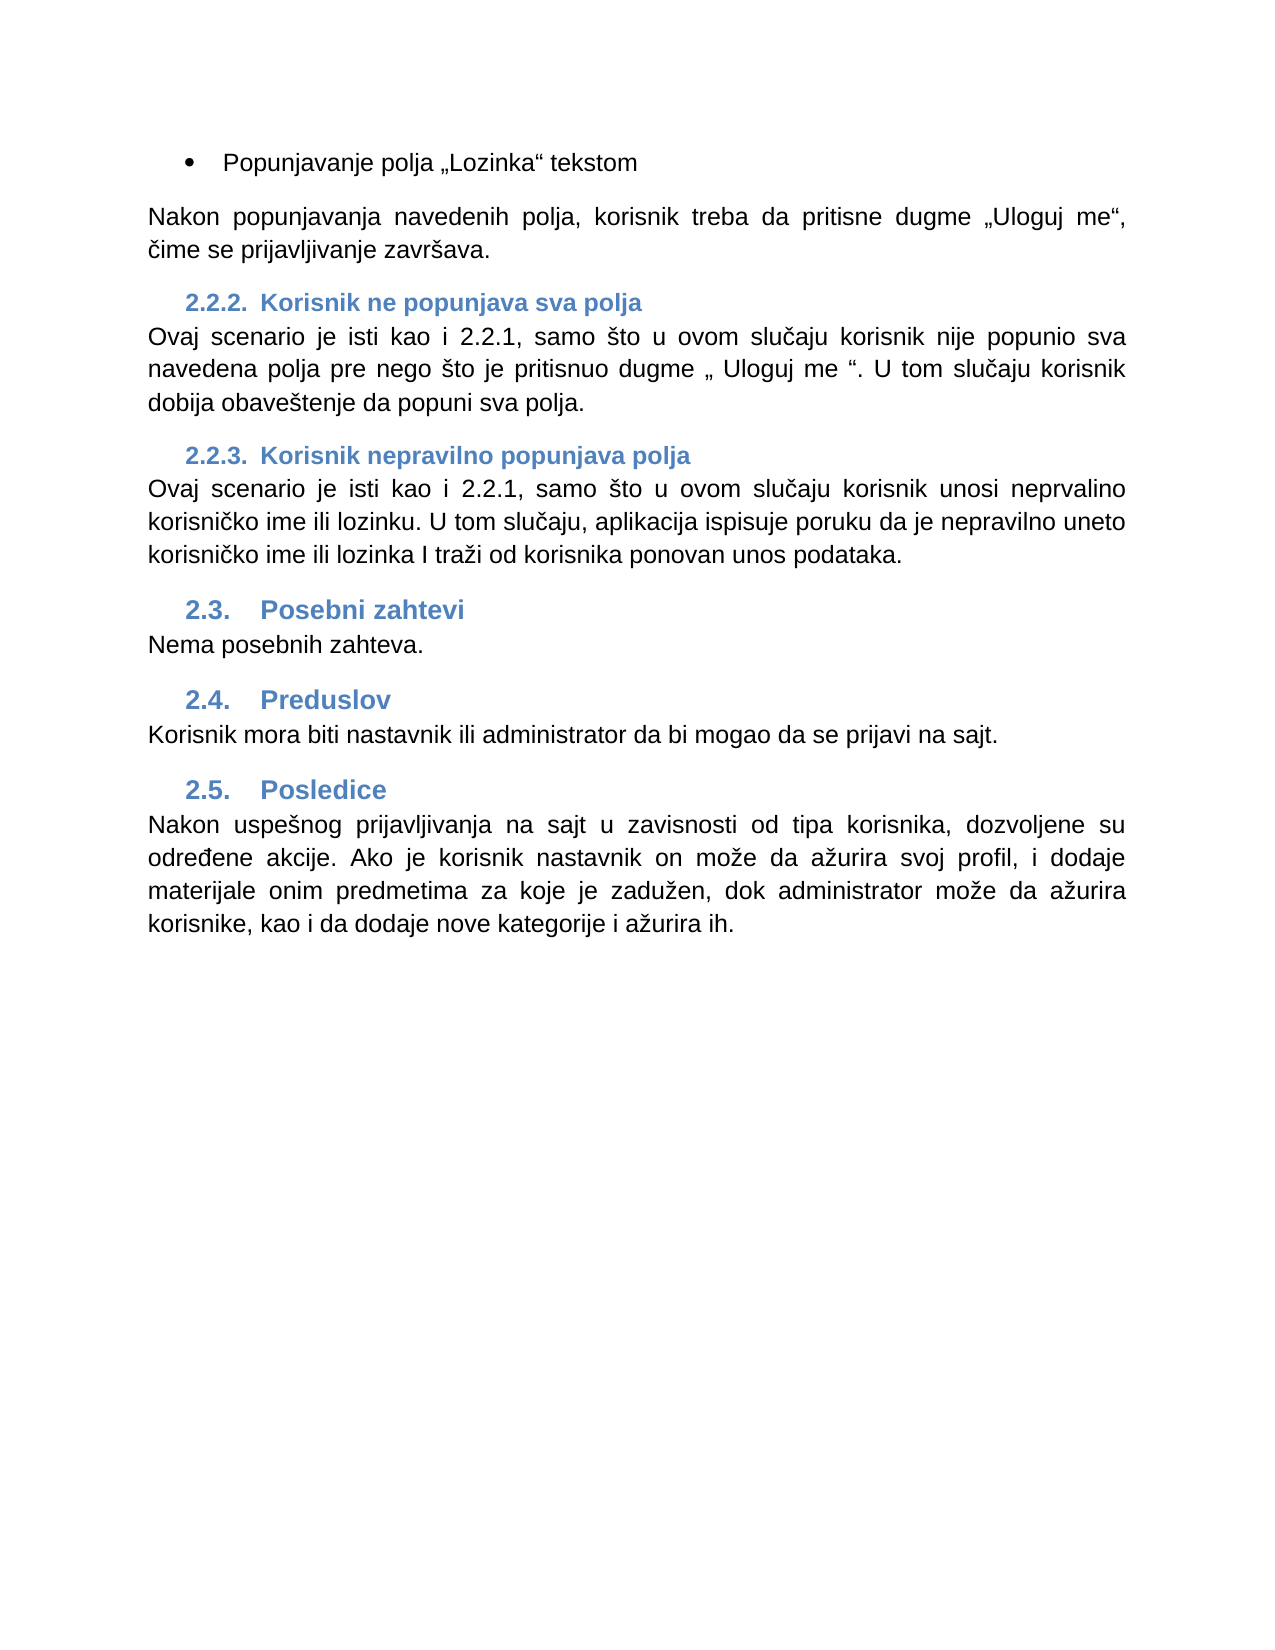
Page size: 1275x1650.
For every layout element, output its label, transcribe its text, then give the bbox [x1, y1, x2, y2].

list Popunjavanje polja „Lozinka“ tekstom [185, 148, 1127, 176]
text Nema posebnih zahteva. [148, 630, 1127, 659]
text Ovaj scenario je isti kao i 2.2.1, samo što u ovom slučaju korisnik unosi neprvalino korisničko ime ili lozinku. U tom slučaju, aplikacija ispisuje poruku da je nepravilno uneto korisničko ime ili lozinka I traži od korisnika ponovan unos podataka. [148, 474, 1127, 569]
subtitle Posebni zahtevi [185, 594, 1127, 626]
subtitle Korisnik ne popunjava sva polja [185, 288, 1127, 317]
text Nakon popunjavanja navedenih polja, korisnik treba da pritisne dugme „Uloguj me“, čime se prijavljivanje završava. [148, 202, 1127, 263]
subtitle Posledice [185, 774, 1127, 805]
text Ovaj scenario je isti kao i 2.2.1, samo što u ovom slučaju korisnik nije popunio sva navedena polja pre nego što je pritisnuo dugme „ Uloguj me “. U tom slučaju korisnik dobija obaveštenje da popuni sva polja. [148, 321, 1127, 416]
subtitle Preduslov [185, 684, 1127, 715]
subtitle Korisnik nepravilno popunjava polja [185, 441, 1127, 470]
text Nakon uspešnog prijavljivanja na sajt u zavisnosti od tipa korisnika, dozvoljene su određene akcije. Ako je korisnik nastavnik on može da ažurira svoj profil, i dodaje materijale onim predmetima za koje je zadužen, dok administrator može da ažurira korisnike, kao i da dodaje nove kategorije i ažurira ih. [148, 810, 1127, 938]
text Korisnik mora biti nastavnik ili administrator da bi mogao da se prijavi na sajt. [148, 720, 1127, 749]
